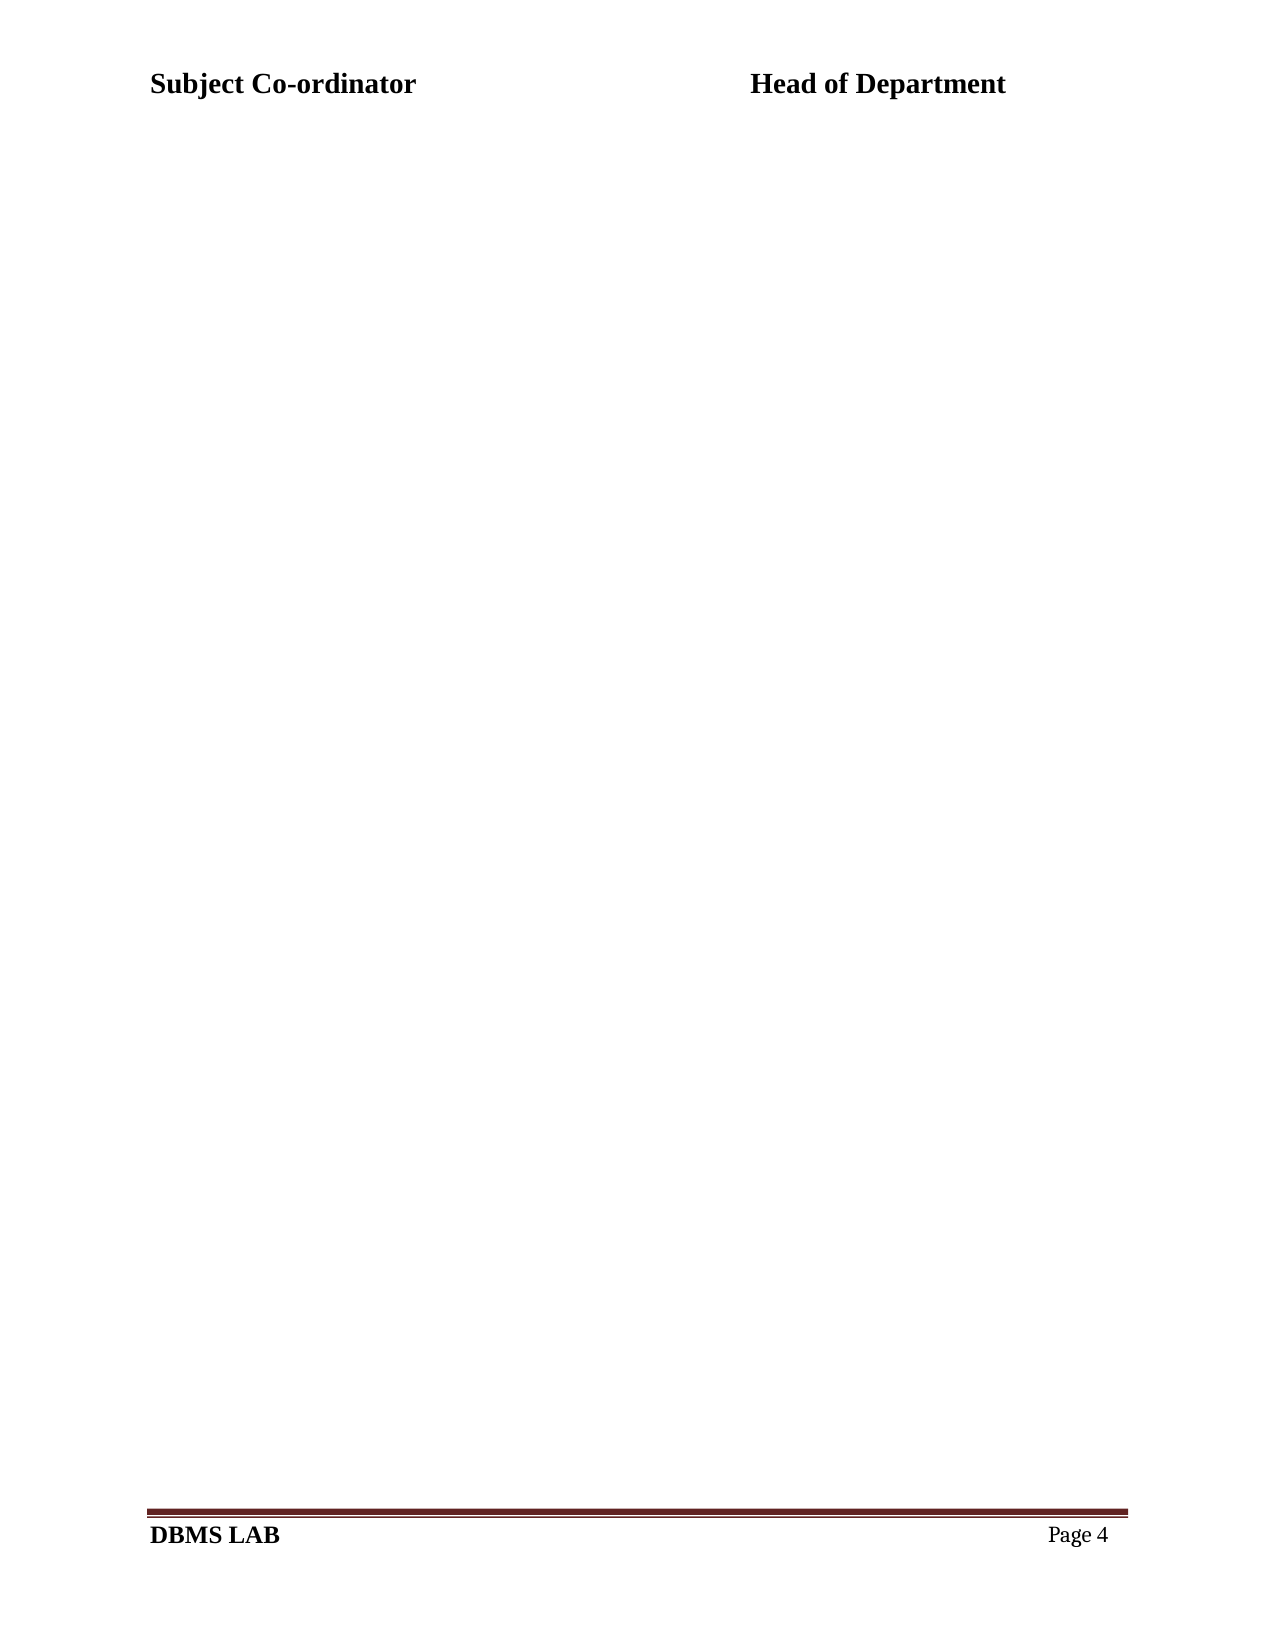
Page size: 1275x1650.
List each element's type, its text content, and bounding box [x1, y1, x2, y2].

text Subject Co-ordinator Head of Department [150, 67, 1158, 100]
